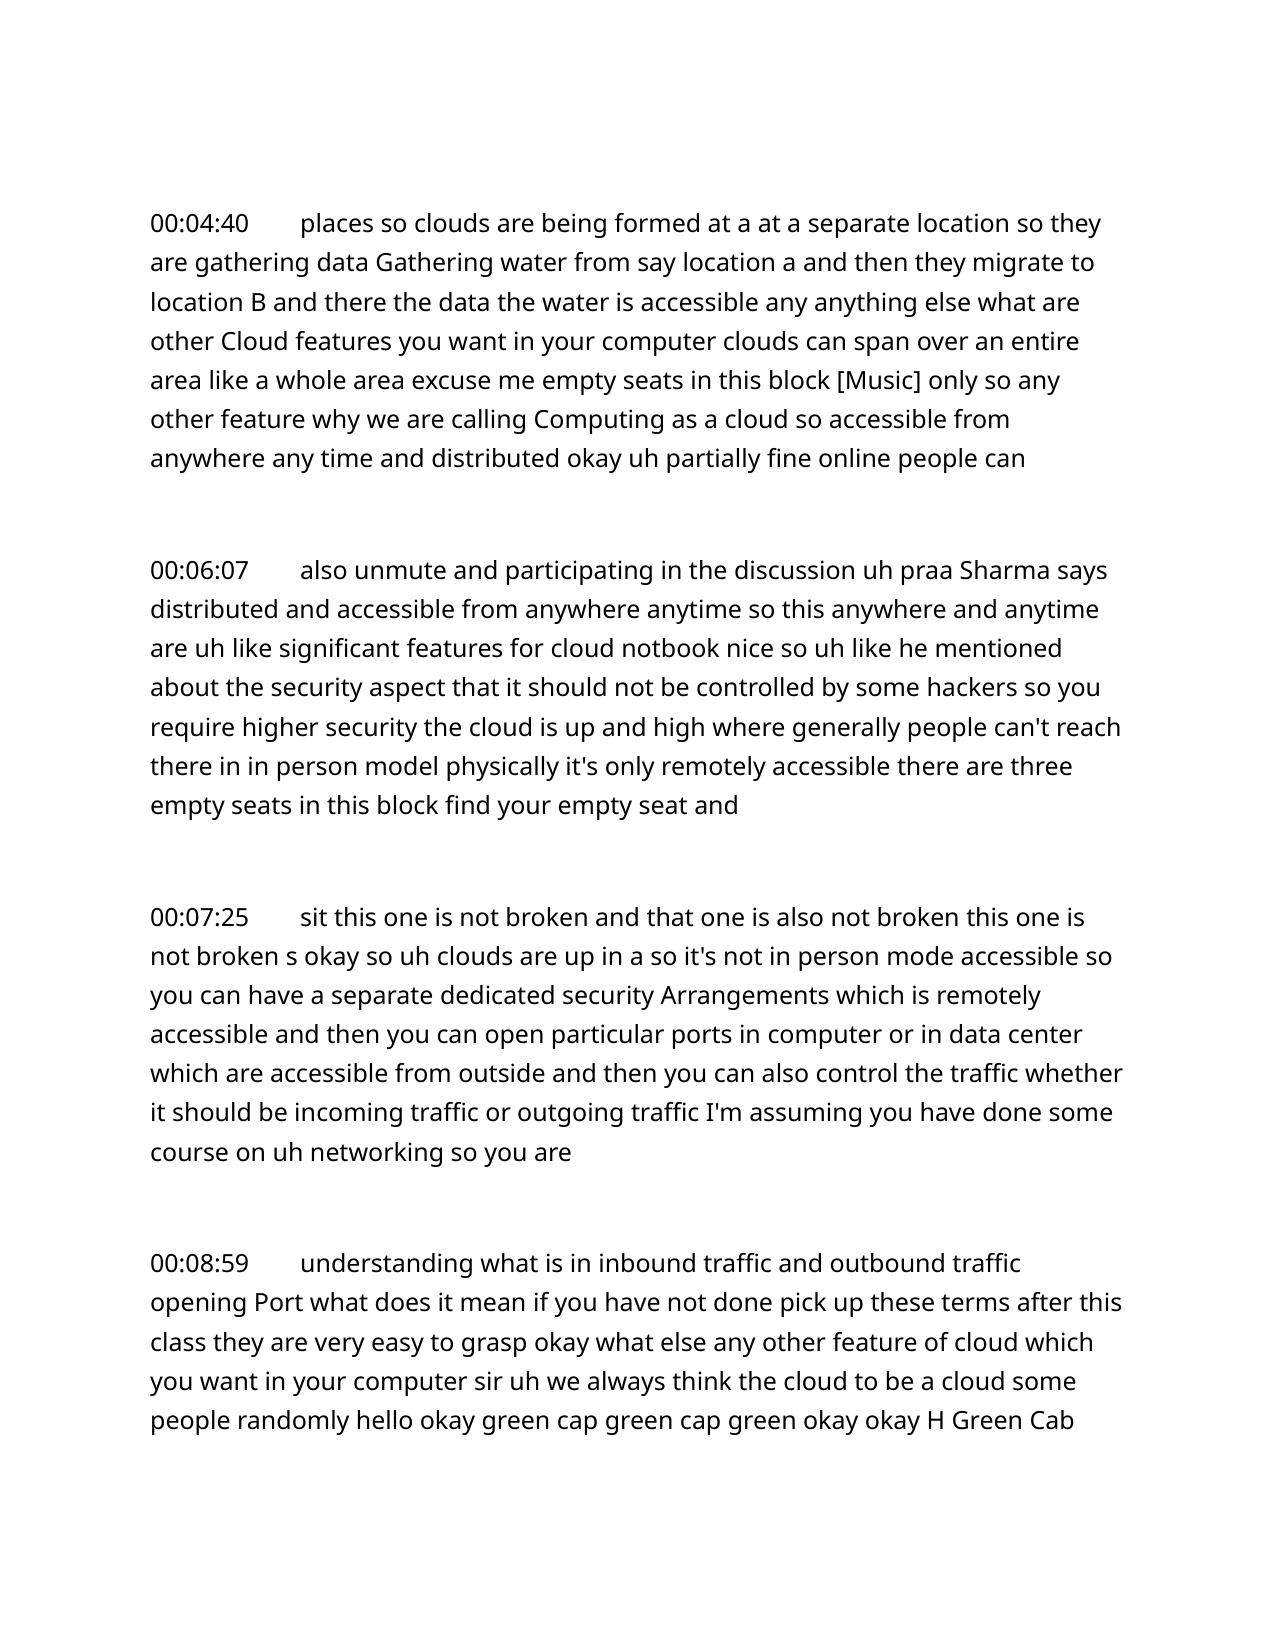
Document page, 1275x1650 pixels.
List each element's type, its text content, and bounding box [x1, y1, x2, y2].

text 00:06:07 also unmute and participating in the discussion uh praa Sharma says distributed and accessible from anywhere anytime so this anywhere and anytime are uh like significant features for cloud notbook nice so uh like he mentioned about the security aspect that it should not be controlled by some hackers so you require higher security the cloud is up and high where generally people can't reach there in in person model physically it's only remotely accessible there are three empty seats in this block find your empty seat and [150, 552, 1125, 822]
text 00:07:25 sit this one is not broken and that one is also not broken this one is not broken s okay so uh clouds are up in a so it's not in person mode accessible so you can have a separate dedicated security Arrangements which is remotely accessible and then you can open particular ports in computer or in data center which are accessible from outside and then you can also control the traffic whether it should be incoming traffic or outgoing traffic I'm assuming you have done some course on uh networking so you are [150, 899, 1125, 1168]
text 00:04:40 places so clouds are being formed at a at a separate location so they are gathering data Gathering water from say location a and then they migrate to location B and there the data the water is accessible any anything else what are other Cloud features you want in your computer clouds can span over an entire area like a whole area excuse me empty seats in this block [Music] only so any other feature why we are calling Computing as a cloud so accessible from anywhere any time and distributed okay uh partially fine online people can [150, 206, 1125, 475]
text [150, 1246, 1125, 1437]
